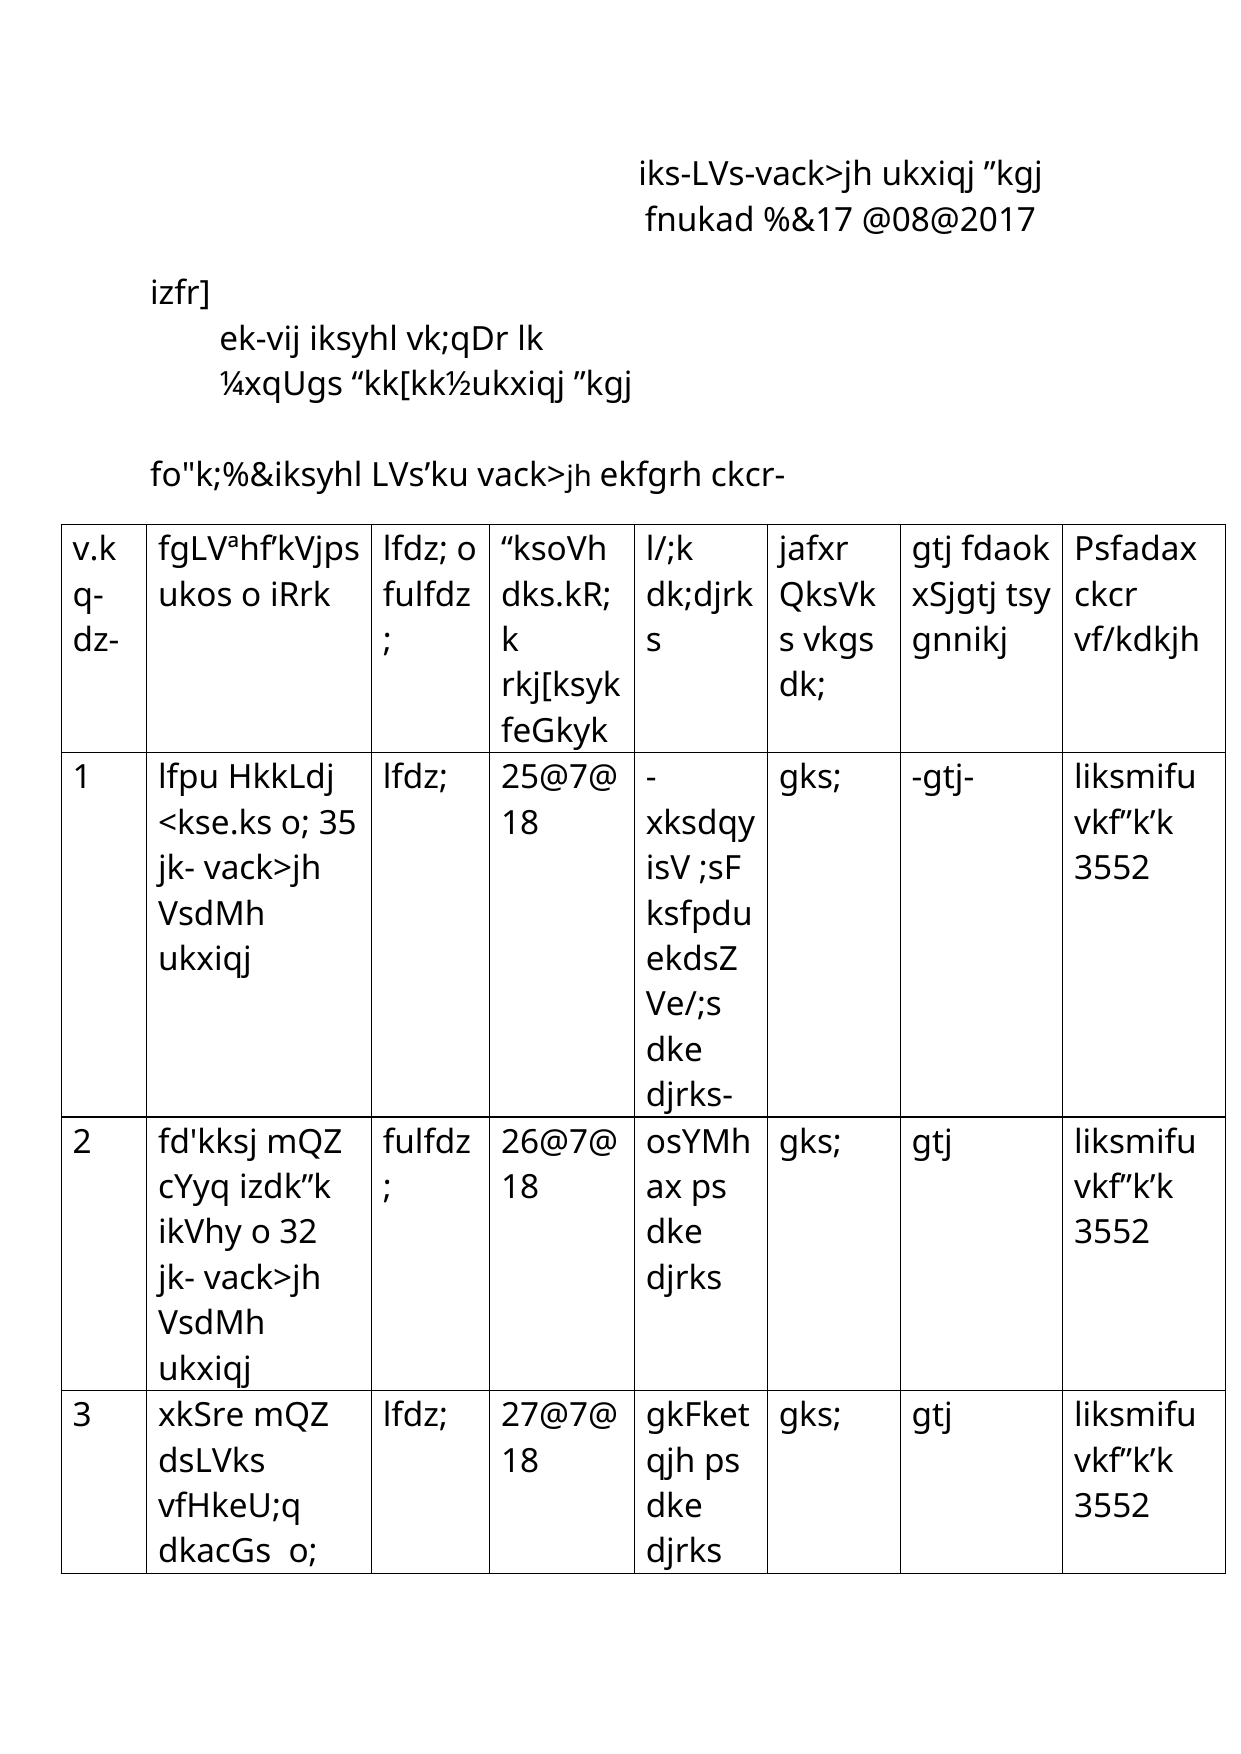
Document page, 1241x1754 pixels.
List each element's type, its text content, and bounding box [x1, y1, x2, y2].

table_cell gks; [768, 1118, 900, 1390]
table_cell -gtj- [901, 753, 1062, 1116]
table_header fgLVªhf’kVjpsukos o iRrk [147, 525, 371, 752]
table_cell gtj [901, 1118, 1062, 1390]
table_cell lfdz; [372, 1391, 489, 1573]
table_header l/;k dk;djrks [635, 525, 767, 752]
table_header gtj fdaok xSjgtj tsy gnnikj [901, 525, 1062, 752]
table_cell fulfdz; [372, 1118, 489, 1390]
table_cell 25@7@18 [490, 753, 634, 1116]
table_cell fd'kksj mQZ cYyq izdk”k ikVhy o 32 jk- vack>jh VsdMh ukxiqj [147, 1118, 371, 1390]
table_cell 26@7@18 [490, 1118, 634, 1390]
text fo"k;%&iksyhl LVs’ku vack>jh ekfgrh ckcr- [150, 451, 1090, 496]
table_cell 1 [62, 753, 146, 1116]
table_cell lfpu HkkLdj <kse.ks o; 35 jk- vack>jh VsdMh ukxiqj [147, 753, 371, 1116]
table_cell gks; [768, 1391, 900, 1573]
table_cell gtj [901, 1391, 1062, 1573]
table_cell liksmifu vkf”k’k 3552 [1063, 1118, 1225, 1390]
table_cell 2 [62, 1118, 146, 1390]
table_cell lfdz; [372, 753, 489, 1116]
table_header lfdz; o fulfdz; [372, 525, 489, 752]
table_header “ksoVh dks.kR;k rkj[ksyk feGkyk [490, 525, 634, 752]
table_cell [1063, 1391, 1225, 1573]
table_header Psfadax ckcr vf/kdkjh [1063, 525, 1225, 752]
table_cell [147, 1391, 371, 1573]
text ek-vij iksyhl vk;qDr lk [150, 314, 1090, 360]
table_cell 27@7@18 [490, 1391, 634, 1573]
table_cell osYMhax ps dke djrks [635, 1118, 767, 1390]
text izfr] [150, 269, 1090, 314]
table_cell gks; [768, 753, 900, 1116]
table_cell 3 [62, 1391, 146, 1573]
table_cell liksmifu vkf”k’k 3552 [1063, 753, 1225, 1116]
table_header v.kq-dz- [62, 525, 146, 752]
table_header jafxr QksVks vkgs dk; [768, 525, 900, 752]
table_cell -xksdqyisV ;sFksfpdu ekdsZVe/;s dke djrks- [635, 753, 767, 1116]
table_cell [635, 1391, 767, 1573]
text ¼xqUgs “kk[kk½ukxiqj ”kgj [150, 360, 1090, 405]
text iks-LVs-vack>jh ukxiqj ”kgj [150, 150, 1090, 195]
text fnukad %&17 @08@2017 [150, 195, 1090, 241]
